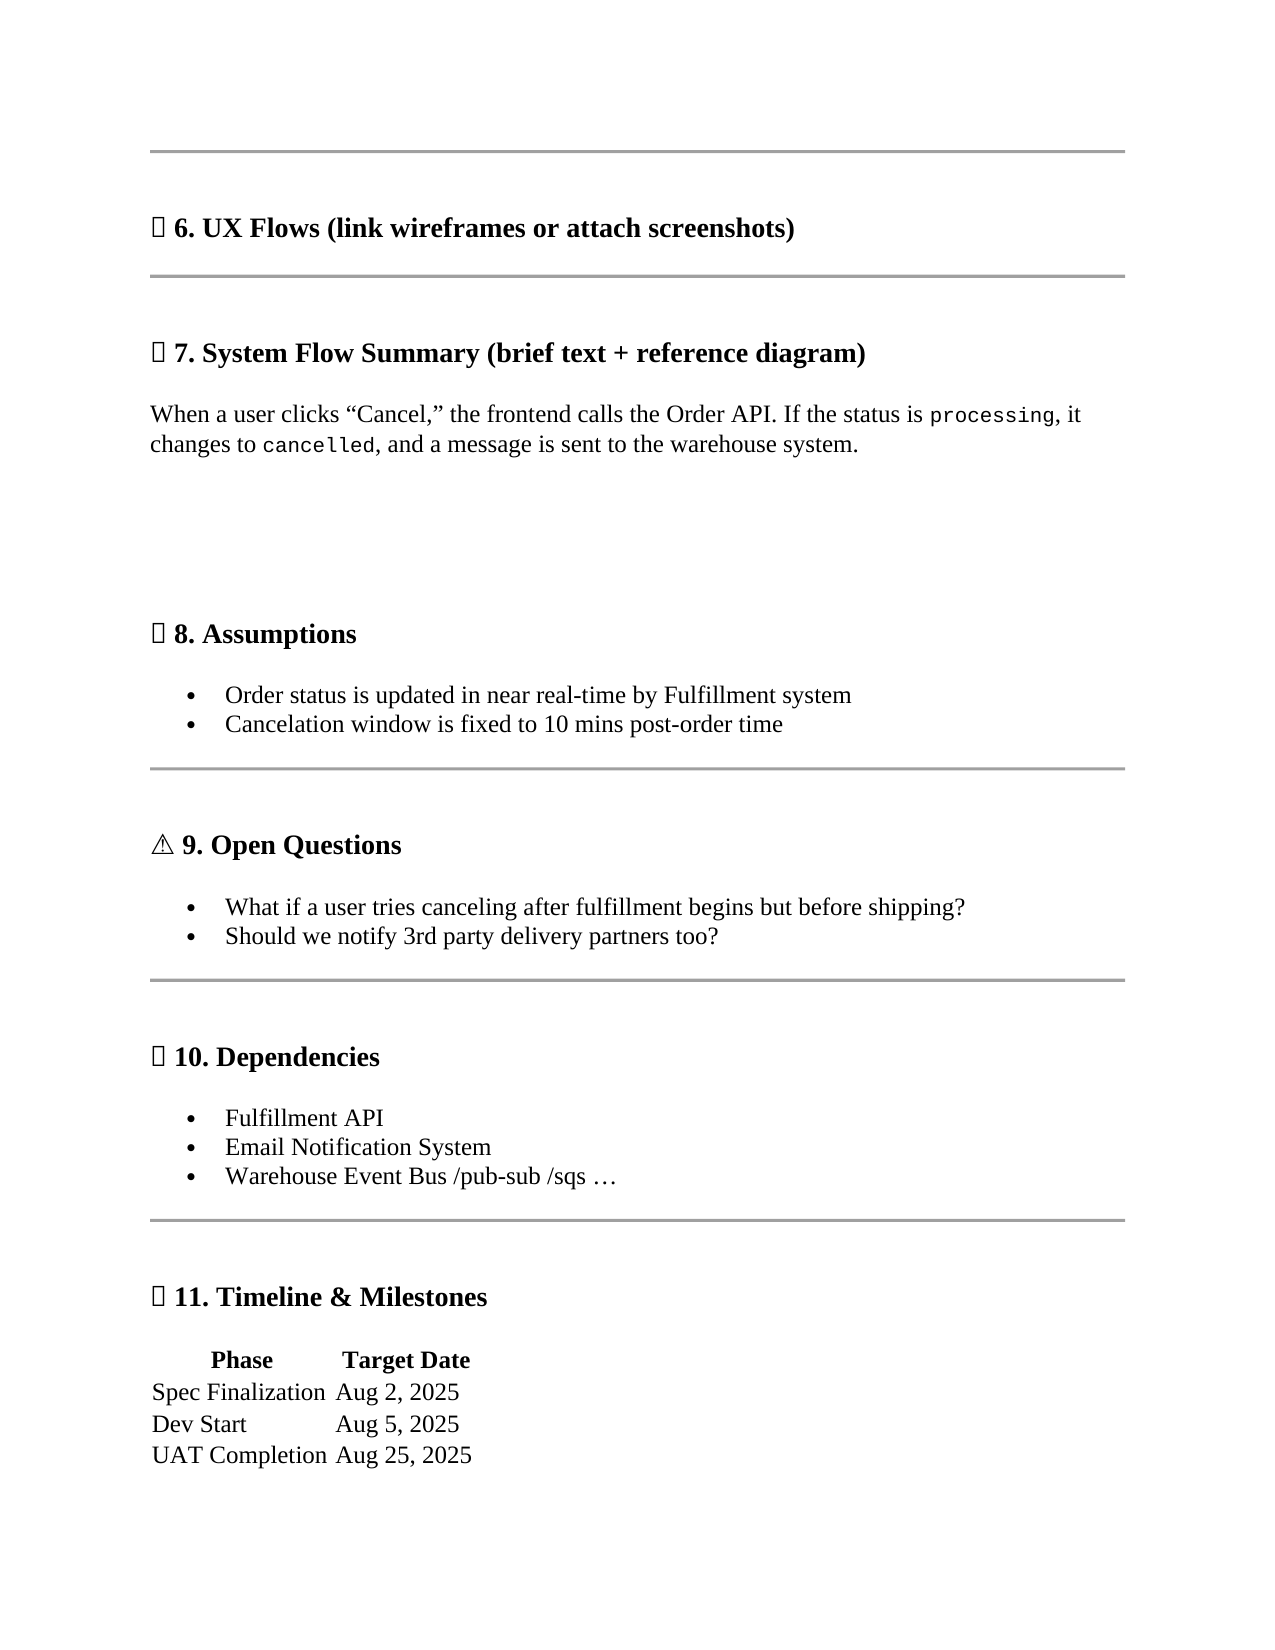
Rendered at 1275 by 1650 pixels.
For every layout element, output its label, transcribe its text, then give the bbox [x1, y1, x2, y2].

list What if a user tries canceling after fulfillment begins but before shipping? [187, 892, 1125, 921]
list Warehouse Event Bus /pub-sub /sqs … [187, 1161, 1125, 1189]
text 📌 8. Assumptions [150, 613, 1125, 651]
list Should we notify 3rd party delivery partners too? [187, 921, 1125, 949]
table_cell Aug 2, 2025 [334, 1375, 478, 1407]
list Fulfillment API [187, 1103, 1125, 1132]
table_header Phase [150, 1344, 333, 1375]
list Order status is updated in near real-time by Fulfillment system [187, 681, 1125, 709]
text When a user clicks “Cancel,” the frontend calls the Order API. If the status is processing, it changes to cancelled, and a message is sent to the warehouse system. [150, 399, 1125, 458]
list Email Notification System [187, 1132, 1125, 1161]
text 🔁 7. System Flow Summary (brief text + reference diagram) [150, 332, 1125, 370]
list Cancelation window is fixed to 10 mins post-order time [187, 709, 1125, 738]
table_cell Spec Finalization [150, 1375, 333, 1407]
text ⚠️ 9. Open Questions [150, 824, 1125, 863]
table_cell Aug 25, 2025 [334, 1439, 478, 1471]
text 📅 11. Timeline & Milestones [150, 1276, 1125, 1314]
table_cell UAT Completion [150, 1439, 333, 1471]
table_cell Dev Start [150, 1407, 333, 1439]
table_header Target Date [334, 1344, 478, 1375]
table_cell Aug 5, 2025 [334, 1407, 478, 1439]
text 🧱 6. UX Flows (link wireframes or attach screenshots) [150, 207, 1125, 246]
text 🔗 10. Dependencies [150, 1036, 1125, 1074]
